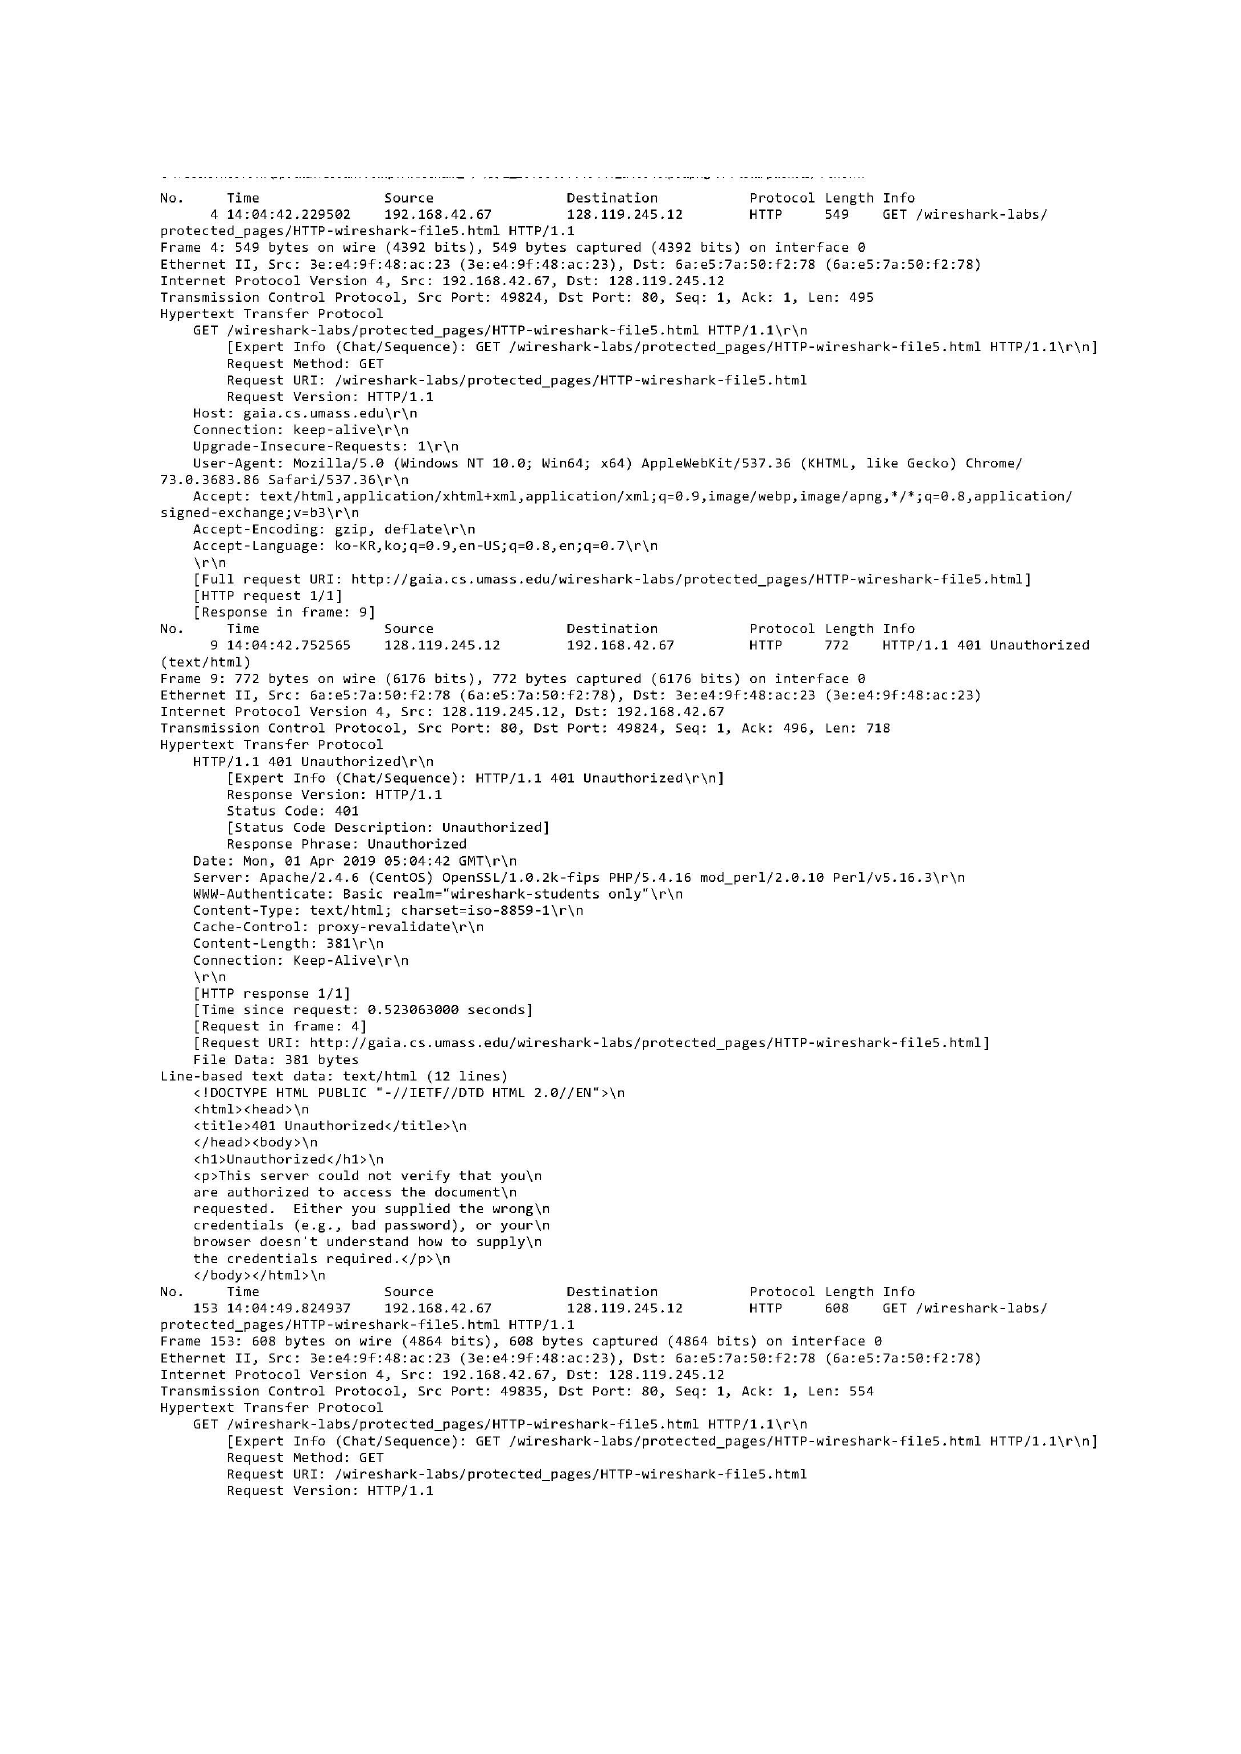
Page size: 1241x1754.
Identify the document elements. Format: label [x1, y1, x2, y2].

picture [161, 177, 1100, 1506]
